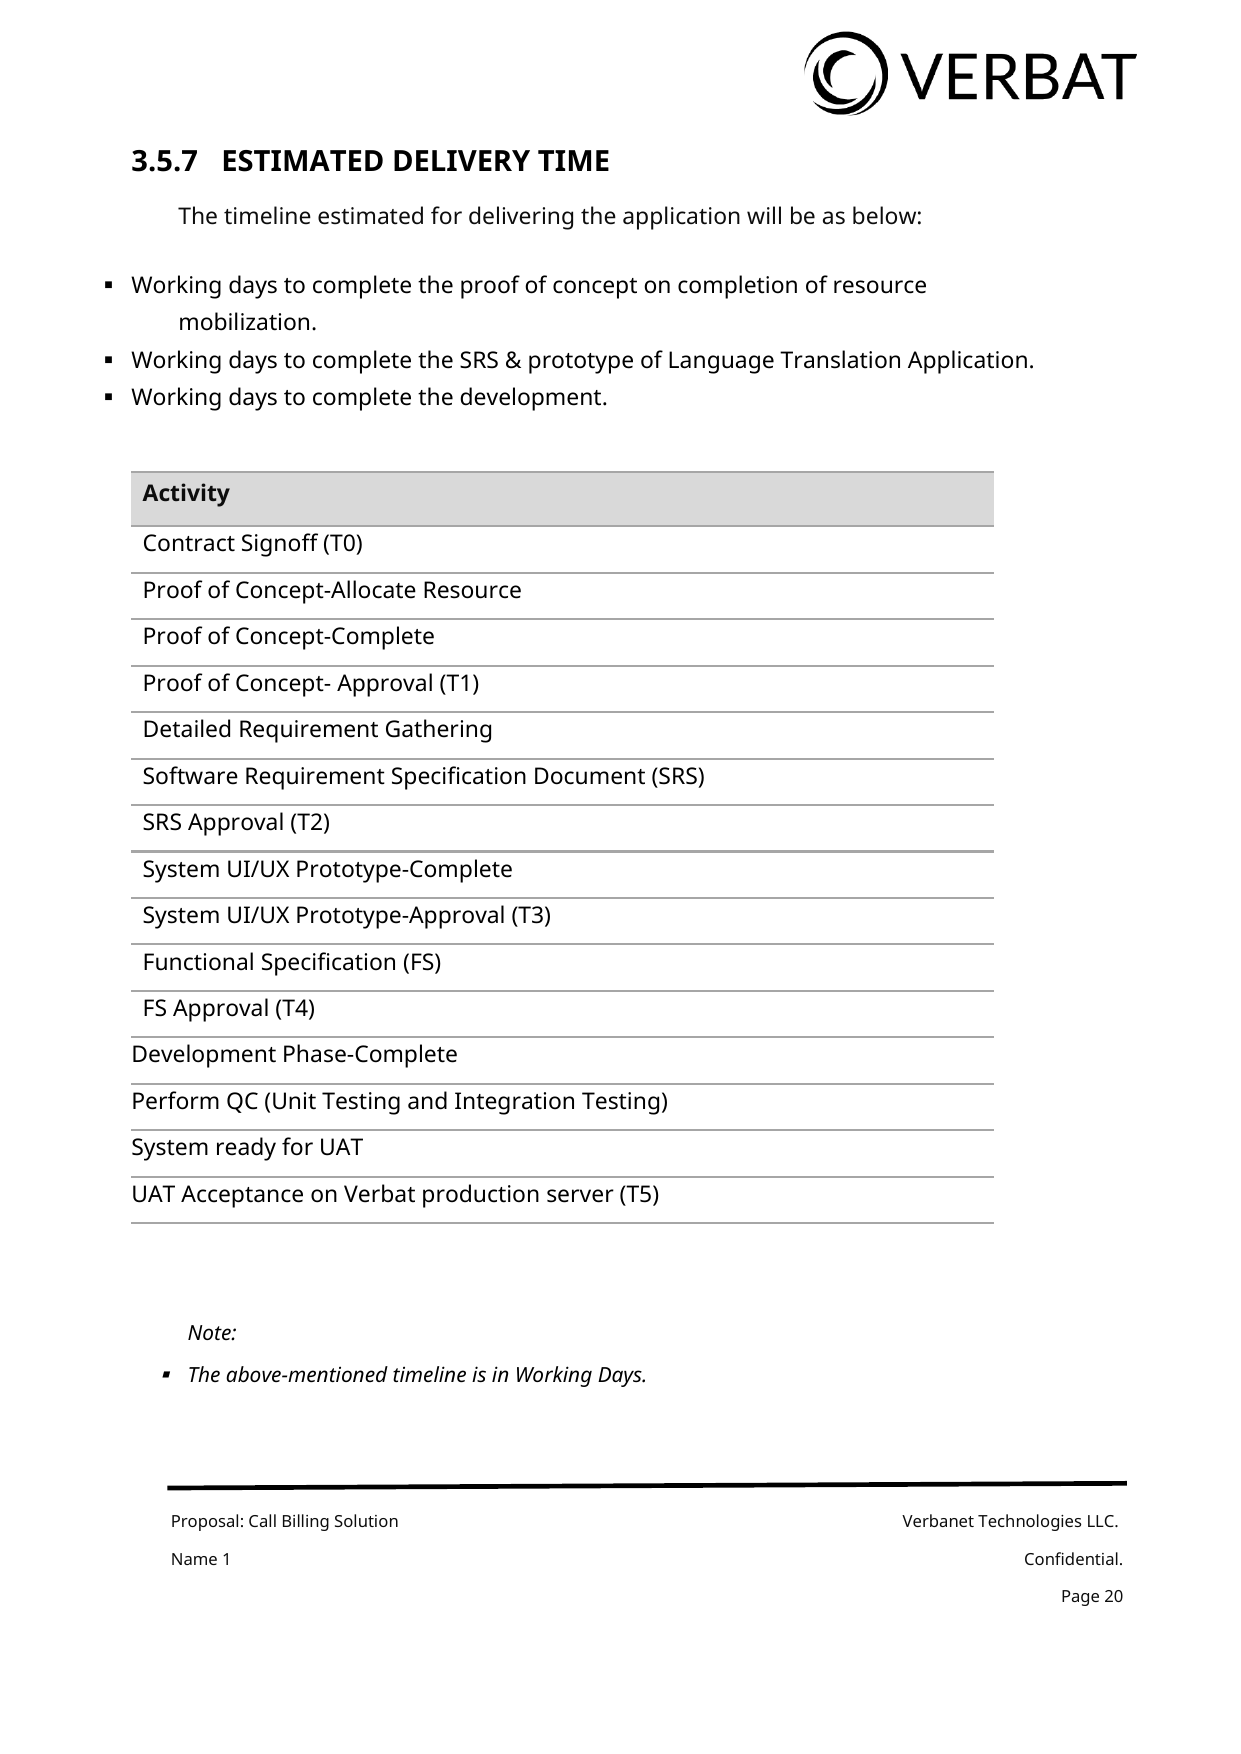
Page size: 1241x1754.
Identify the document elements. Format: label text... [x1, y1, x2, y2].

list The above-mentioned timeline is in Working Days. [159, 1361, 1053, 1389]
table_cell SRS Approval (T2) [131, 806, 994, 850]
list Working days to complete the development. [103, 375, 1053, 413]
table_cell Proof of Concept-Allocate Resource [131, 574, 994, 618]
table_cell FS Approval (T4) [131, 992, 994, 1036]
table_cell Perform QC (Unit Testing and Integration Testing) [131, 1085, 994, 1129]
table_cell Detailed Requirement Gathering [131, 713, 994, 757]
picture [800, 27, 1138, 116]
list Working days to complete the proof of concept on completion of resource mobilization. [103, 263, 1053, 338]
table_cell Proof of Concept- Approval (T1) [131, 667, 994, 711]
subtitle ESTIMATED DELIVERY TIME [131, 141, 1053, 180]
table_cell System UI/UX Prototype-Complete [131, 853, 994, 897]
list Note: [187, 1318, 1053, 1346]
table_cell System ready for UAT [131, 1131, 994, 1176]
table_cell Development Phase-Complete [131, 1038, 994, 1083]
table_cell Functional Specification (FS) [131, 945, 994, 990]
table_cell System UI/UX Prototype-Approval (T3) [131, 899, 994, 943]
table_cell UAT Acceptance on Verbat production server (T5) [131, 1178, 994, 1222]
list Working days to complete the SRS & prototype of Language Translation Application. [103, 338, 1053, 375]
text The timeline estimated for delivering the application will be as below: [131, 200, 1053, 231]
table_header Activity [131, 473, 994, 525]
table_cell Software Requirement Specification Document (SRS) [131, 760, 994, 804]
table_cell Proof of Concept-Complete [131, 620, 994, 664]
table_cell Contract Signoff (T0) [131, 527, 994, 572]
